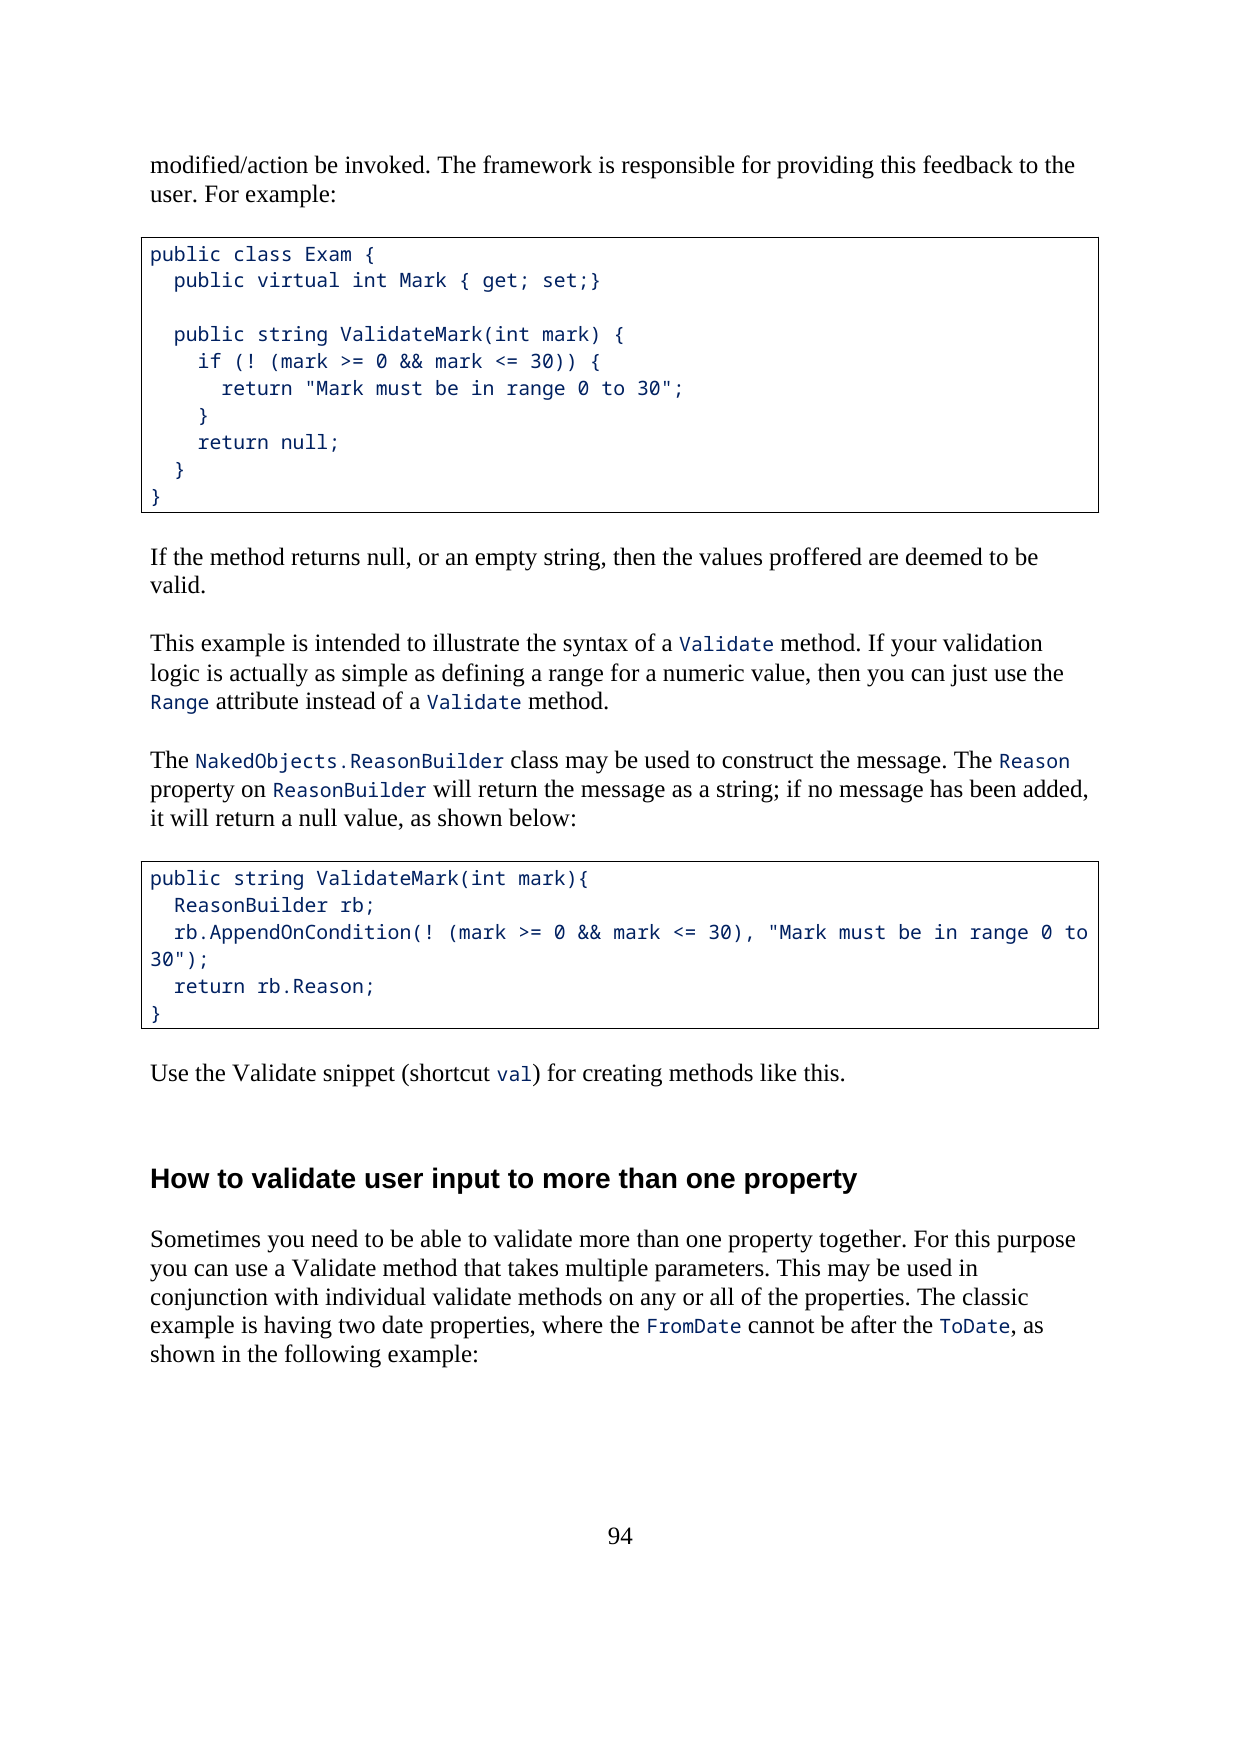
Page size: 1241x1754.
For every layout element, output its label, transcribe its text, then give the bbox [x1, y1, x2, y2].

text The NakedObjects.ReasonBuilder class may be used to construct the message. The Reason property on ReasonBuilder will return the message as a string; if no message has been added, it will return a null value, as shown below: [150, 745, 1090, 832]
text return "Mark must be in range 0 to 30"; [150, 375, 1090, 402]
text } [142, 479, 1098, 512]
text } [150, 402, 1090, 429]
text } [142, 996, 1098, 1028]
text rb.AppendOnCondition(! (mark >= 0 && mark <= 30), "Mark must be in range 0 to 30"); [150, 918, 1090, 972]
text return rb.Reason; [150, 972, 1090, 996]
text public class Exam { [142, 238, 1098, 267]
text if (! (mark >= 0 && mark <= 30)) { [150, 348, 1090, 375]
text This example is intended to illustrate the syntax of a Validate method. If your validation logic is actually as simple as defining a range for a numeric value, then you can just use the Range attribute instead of a Validate method. [150, 628, 1090, 716]
subtitle How to validate user input to more than one property [150, 1162, 1090, 1195]
text public string ValidateMark(int mark){ [142, 862, 1098, 891]
text If the method returns null, or an empty string, then the values proffered are deemed to be valid. [150, 542, 1090, 599]
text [150, 150, 1090, 207]
text ReasonBuilder rb; [150, 891, 1090, 918]
text } [150, 456, 1090, 479]
text return null; [150, 429, 1090, 456]
text public virtual int Mark { get; set;} [150, 267, 1090, 294]
text public string ValidateMark(int mark) { [150, 321, 1090, 348]
text Use the Validate snippet (shortcut val) for creating methods like this. [150, 1058, 1090, 1087]
text Sometimes you need to be able to validate more than one property together. For this purpose you can use a Validate method that takes multiple parameters. This may be used in conjunction with individual validate methods on any or all of the properties. The classic example is having two date properties, where the FromDate cannot be after the ToDate, as shown in the following example: [150, 1224, 1090, 1368]
